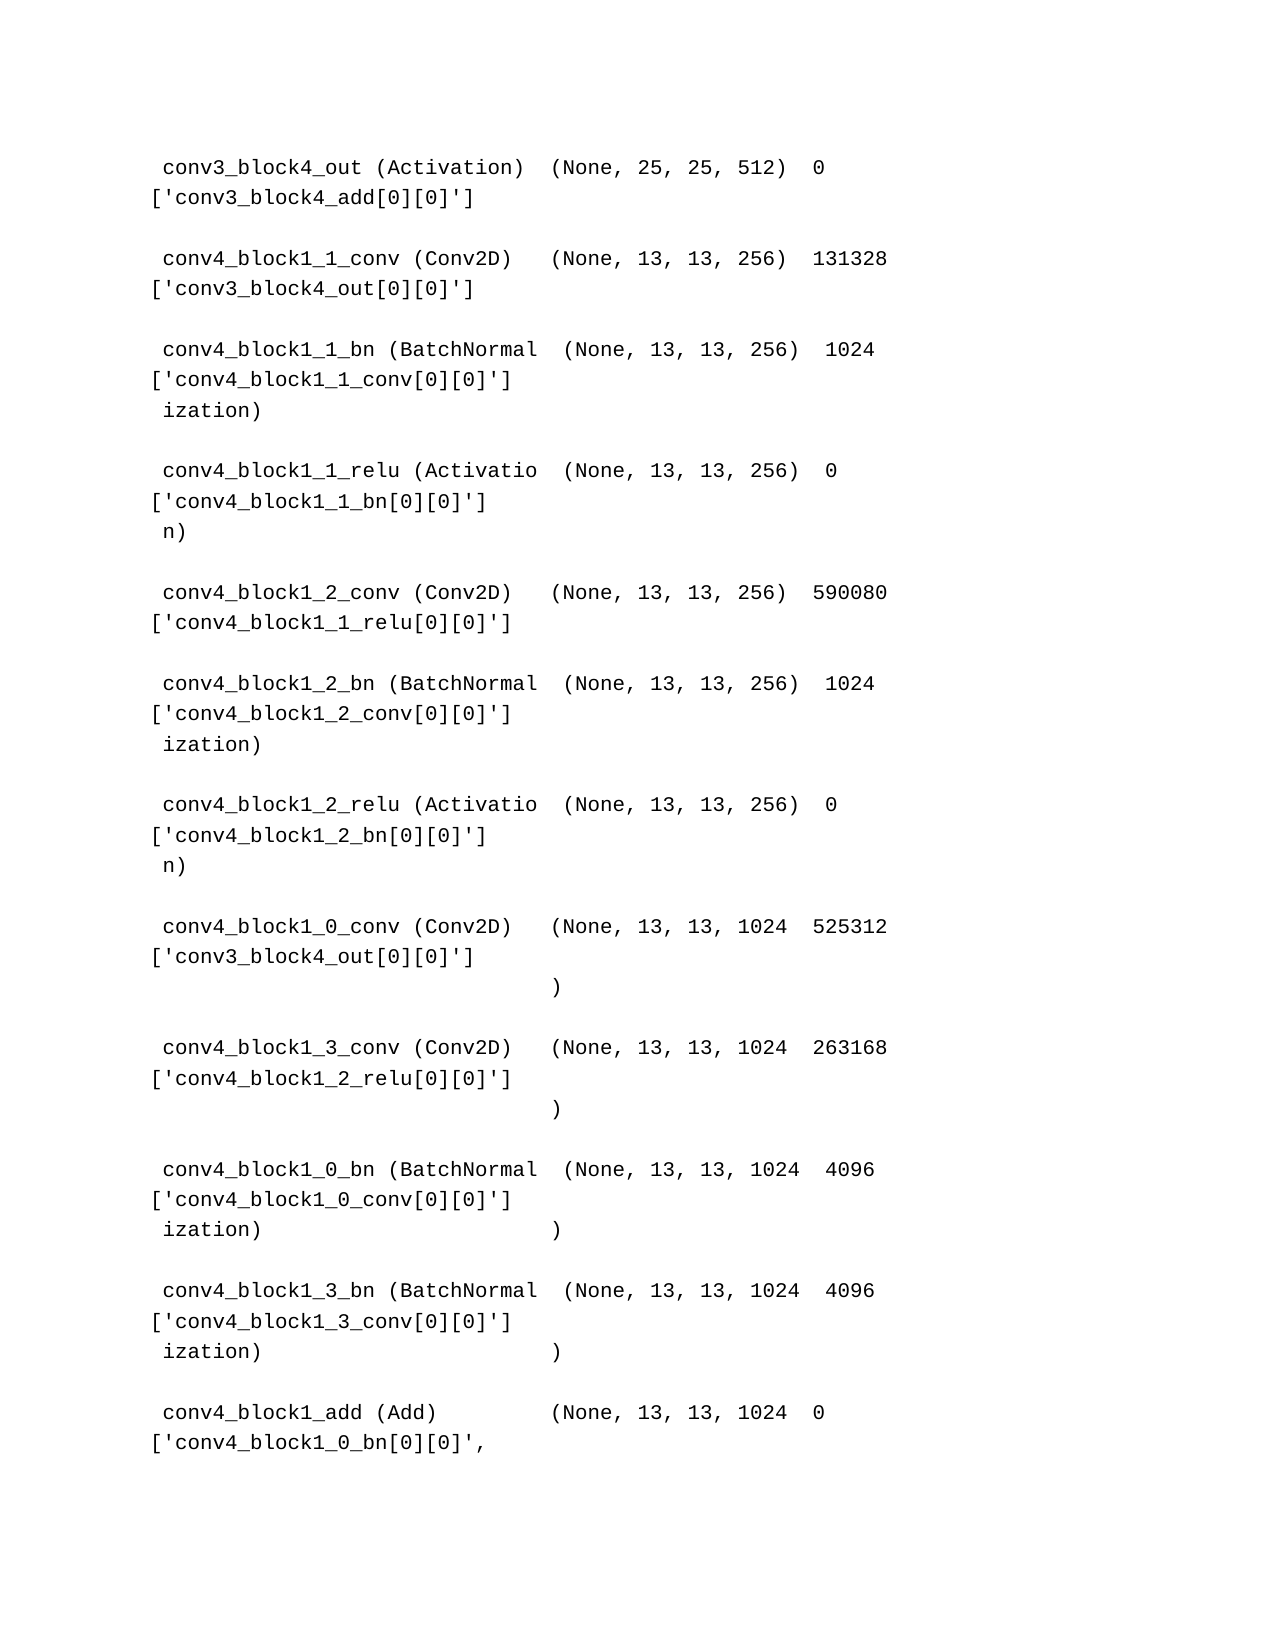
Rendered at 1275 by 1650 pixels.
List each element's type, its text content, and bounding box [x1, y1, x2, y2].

text conv3_block4_out (Activation) (None, 25, 25, 512) 0 ['conv3_block4_add[0][0]'] [150, 150, 1125, 211]
text n) [150, 514, 1125, 545]
text conv4_block1_3_bn (BatchNormal (None, 13, 13, 1024 4096 ['conv4_block1_3_conv[0][0]'] [150, 1274, 1125, 1334]
text conv4_block1_2_relu (Activatio (None, 13, 13, 256) 0 ['conv4_block1_2_bn[0][0]'] [150, 788, 1125, 848]
text n) [150, 848, 1125, 879]
text ization) ) [150, 1334, 1125, 1364]
text ization) [150, 727, 1125, 757]
text ization) ) [150, 1213, 1125, 1243]
text conv4_block1_0_bn (BatchNormal (None, 13, 13, 1024 4096 ['conv4_block1_0_conv[0][0]'] [150, 1152, 1125, 1213]
text conv4_block1_2_bn (BatchNormal (None, 13, 13, 256) 1024 ['conv4_block1_2_conv[0][0]'] [150, 666, 1125, 727]
text conv4_block1_1_relu (Activatio (None, 13, 13, 256) 0 ['conv4_block1_1_bn[0][0]'] [150, 454, 1125, 514]
text conv4_block1_1_bn (BatchNormal (None, 13, 13, 256) 1024 ['conv4_block1_1_conv[0][0]'] [150, 332, 1125, 393]
text conv4_block1_add (Add) (None, 13, 13, 1024 0 ['conv4_block1_0_bn[0][0]', [150, 1395, 1125, 1456]
text ization) [150, 393, 1125, 423]
text conv4_block1_3_conv (Conv2D) (None, 13, 13, 1024 263168 ['conv4_block1_2_relu[0][0]'] [150, 1031, 1125, 1091]
text ) [150, 1091, 1125, 1122]
text conv4_block1_0_conv (Conv2D) (None, 13, 13, 1024 525312 ['conv3_block4_out[0][0]'] [150, 909, 1125, 970]
text conv4_block1_1_conv (Conv2D) (None, 13, 13, 256) 131328 ['conv3_block4_out[0][0]'] [150, 241, 1125, 302]
text ) [150, 970, 1125, 1000]
text conv4_block1_2_conv (Conv2D) (None, 13, 13, 256) 590080 ['conv4_block1_1_relu[0][0]'] [150, 575, 1125, 636]
